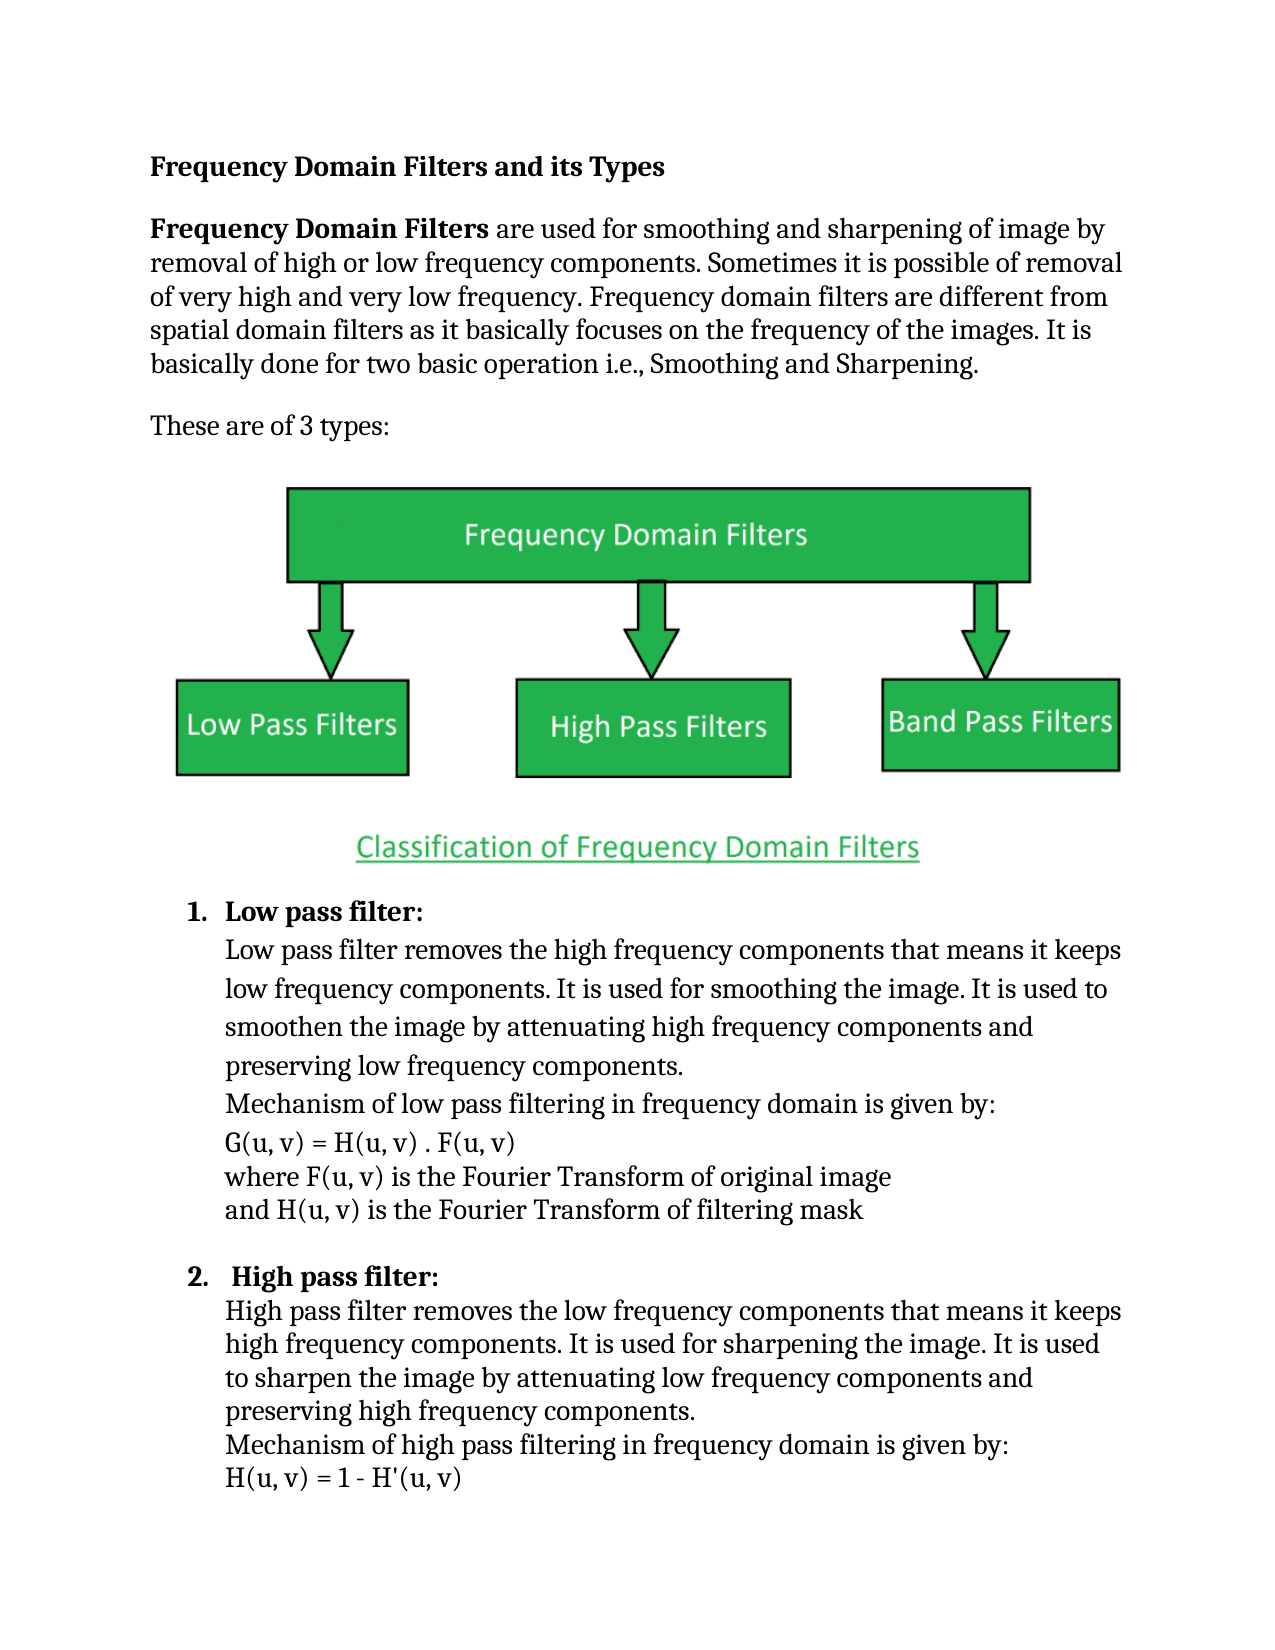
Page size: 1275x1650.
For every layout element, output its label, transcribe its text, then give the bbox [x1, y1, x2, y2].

list G(u, v) = H(u, v) . F(u, v) [225, 1126, 1125, 1160]
list High pass filter: High pass filter removes the low frequency components that means it keeps high frequency components. It is used for sharpening the image. It is used to sharpen the image by attenuating low frequency components and preserving high frequency components. Mechanism of high pass filtering in frequency domain is given by: [187, 1260, 1125, 1462]
list H(u, v) = 1 - H'(u, v) [225, 1462, 1125, 1495]
list where F(u, v) is the Fourier Transform of original image [225, 1160, 1125, 1193]
text Frequency Domain Filters are used for smoothing and sharpening of image by removal of high or low frequency components. Sometimes it is possible of removal of very high and very low frequency. Frequency domain filters are different from spatial domain filters as it basically focuses on the frequency of the images. It is basically done for two basic operation i.e., Smoothing and Sharpening. [150, 213, 1125, 380]
list Low pass filter: Low pass filter removes the high frequency components that means it keeps low frequency components. It is used for smoothing the image. It is used to smoothen the image by attenuating high frequency components and preserving low frequency components. Mechanism of low pass filtering in frequency domain is given by: [187, 895, 1125, 1121]
picture [150, 472, 1125, 870]
text These are of 3 types: [150, 409, 1125, 443]
text Frequency Domain Filters and its Types [150, 150, 1125, 183]
list and H(u, v) is the Fourier Transform of filtering mask [225, 1193, 1125, 1227]
